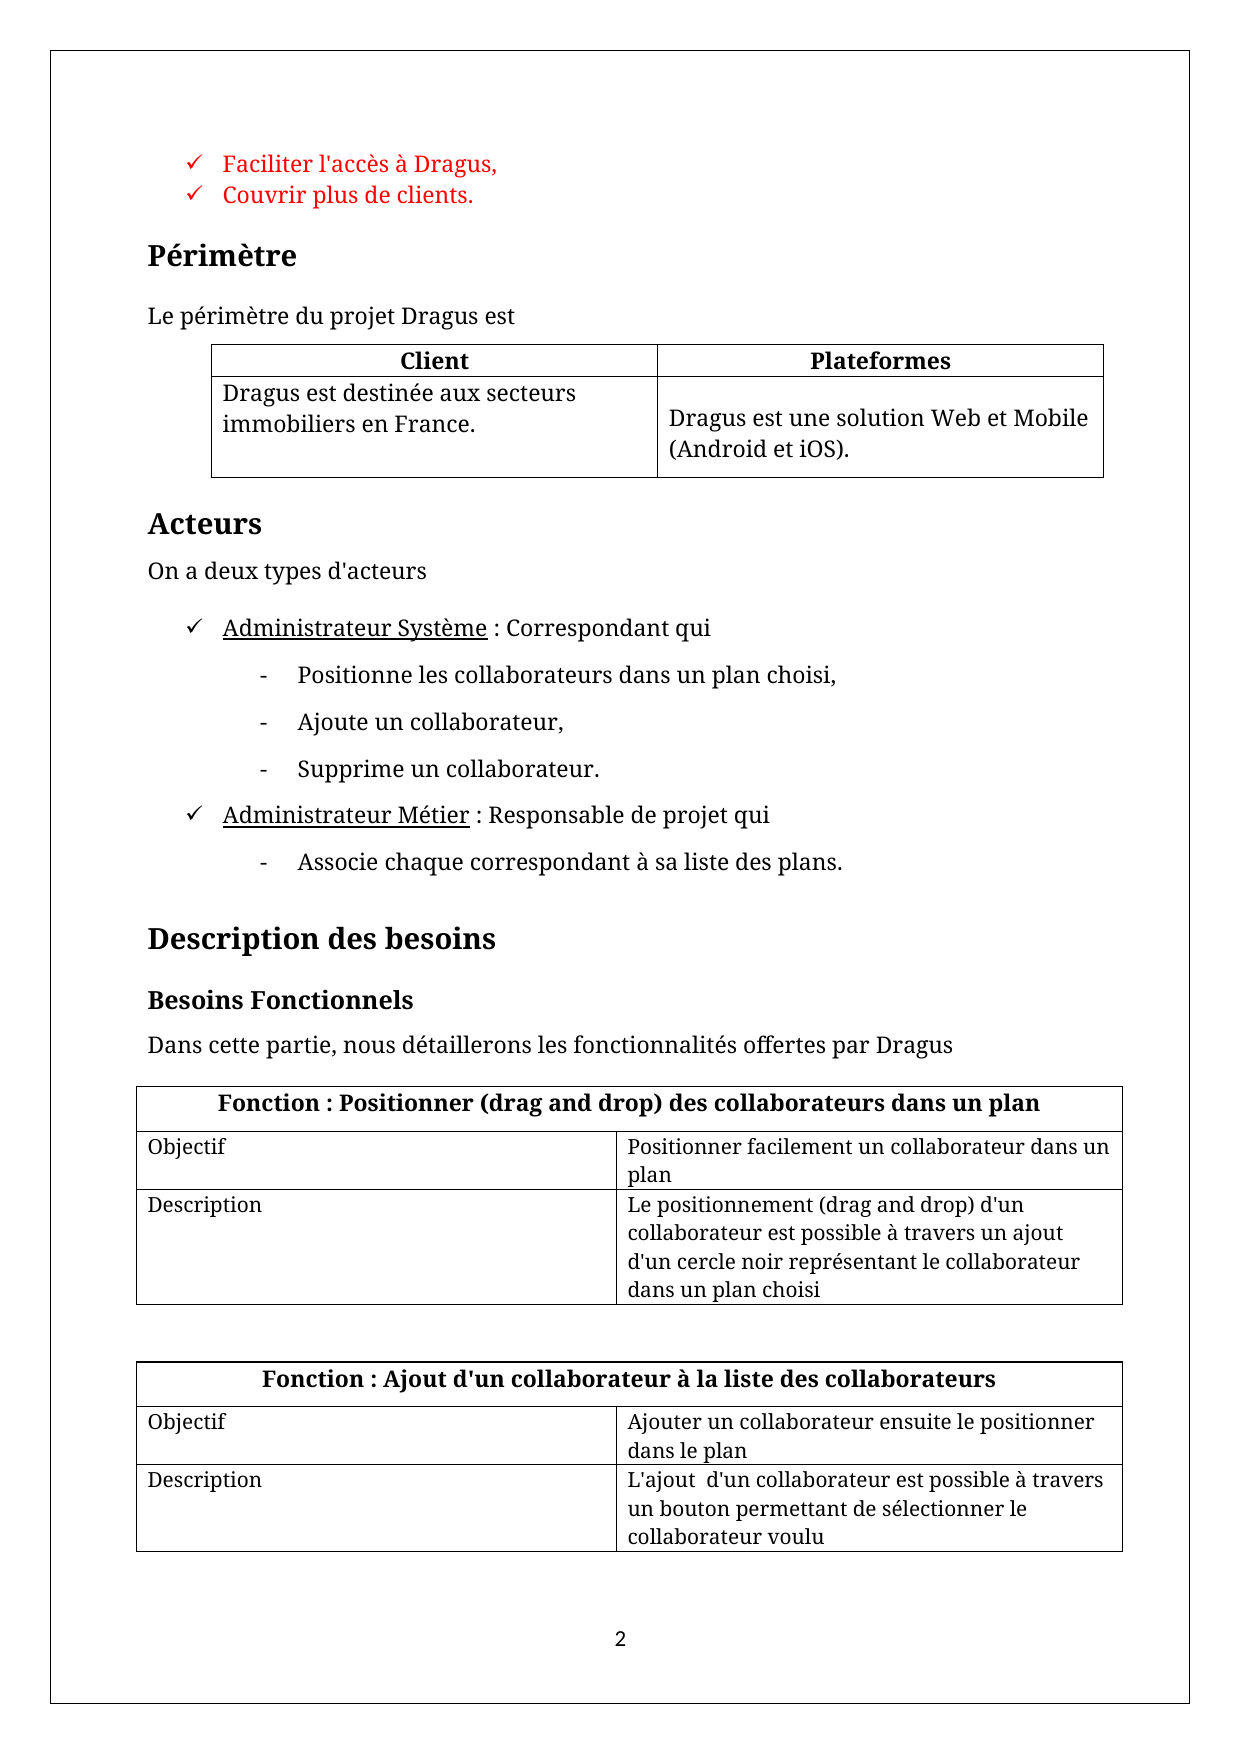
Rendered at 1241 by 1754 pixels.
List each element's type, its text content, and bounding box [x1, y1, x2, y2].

list Supprime un collaborateur. [260, 752, 1093, 784]
list Ajoute un collaborateur, [260, 706, 1093, 737]
text Besoins Fonctionnels [147, 983, 1093, 1017]
table_cell Description [137, 1190, 616, 1304]
text Description des besoins [147, 918, 1093, 958]
list Administrateur Métier : Responsable de projet qui [185, 799, 1093, 831]
table_cell Ajouter un collaborateur ensuite le positionner dans le plan [617, 1407, 1122, 1464]
list Positionne les collaborateurs dans un plan choisi, [260, 659, 1093, 690]
table_cell Dragus est une solution Web et Mobile (Android et iOS). [658, 377, 1103, 477]
list Faciliter l'accès à Dragus, [185, 148, 1093, 179]
text Le périmètre du projet Dragus est [147, 300, 1093, 331]
table_cell Objectif [137, 1407, 616, 1464]
table_header Fonction : Positionner (drag and drop) des collaborateurs dans un plan [137, 1087, 1122, 1131]
text On a deux types d'acteurs [147, 555, 1093, 586]
text Périmètre [147, 235, 1093, 275]
table_cell Dragus est destinée aux secteurs immobiliers en France. [212, 377, 657, 477]
list Associe chaque correspondant à sa liste des plans. [260, 846, 1093, 877]
text Acteurs [147, 503, 1093, 543]
table_header Fonction : Ajout d'un collaborateur à la liste des collaborateurs [137, 1363, 1122, 1406]
table_cell Description [137, 1465, 616, 1551]
list Couvrir plus de clients. [185, 179, 1093, 210]
table_cell Positionner facilement un collaborateur dans un plan [617, 1132, 1122, 1189]
table_cell Le positionnement (drag and drop) d'un collaborateur est possible à travers un ajout d'un cercle noir représentant le collaborateur dans un plan choisi [617, 1190, 1122, 1304]
text Dans cette partie, nous détaillerons les fonctionnalités offertes par Dragus [147, 1029, 1093, 1061]
table_header Client [212, 345, 657, 376]
table_header Plateformes [658, 345, 1103, 376]
table_cell L'ajout d'un collaborateur est possible à travers un bouton permettant de sélectionner le collaborateur voulu [617, 1465, 1122, 1551]
table_cell Objectif [137, 1132, 616, 1189]
list Administrateur Système : Correspondant qui [185, 612, 1093, 643]
